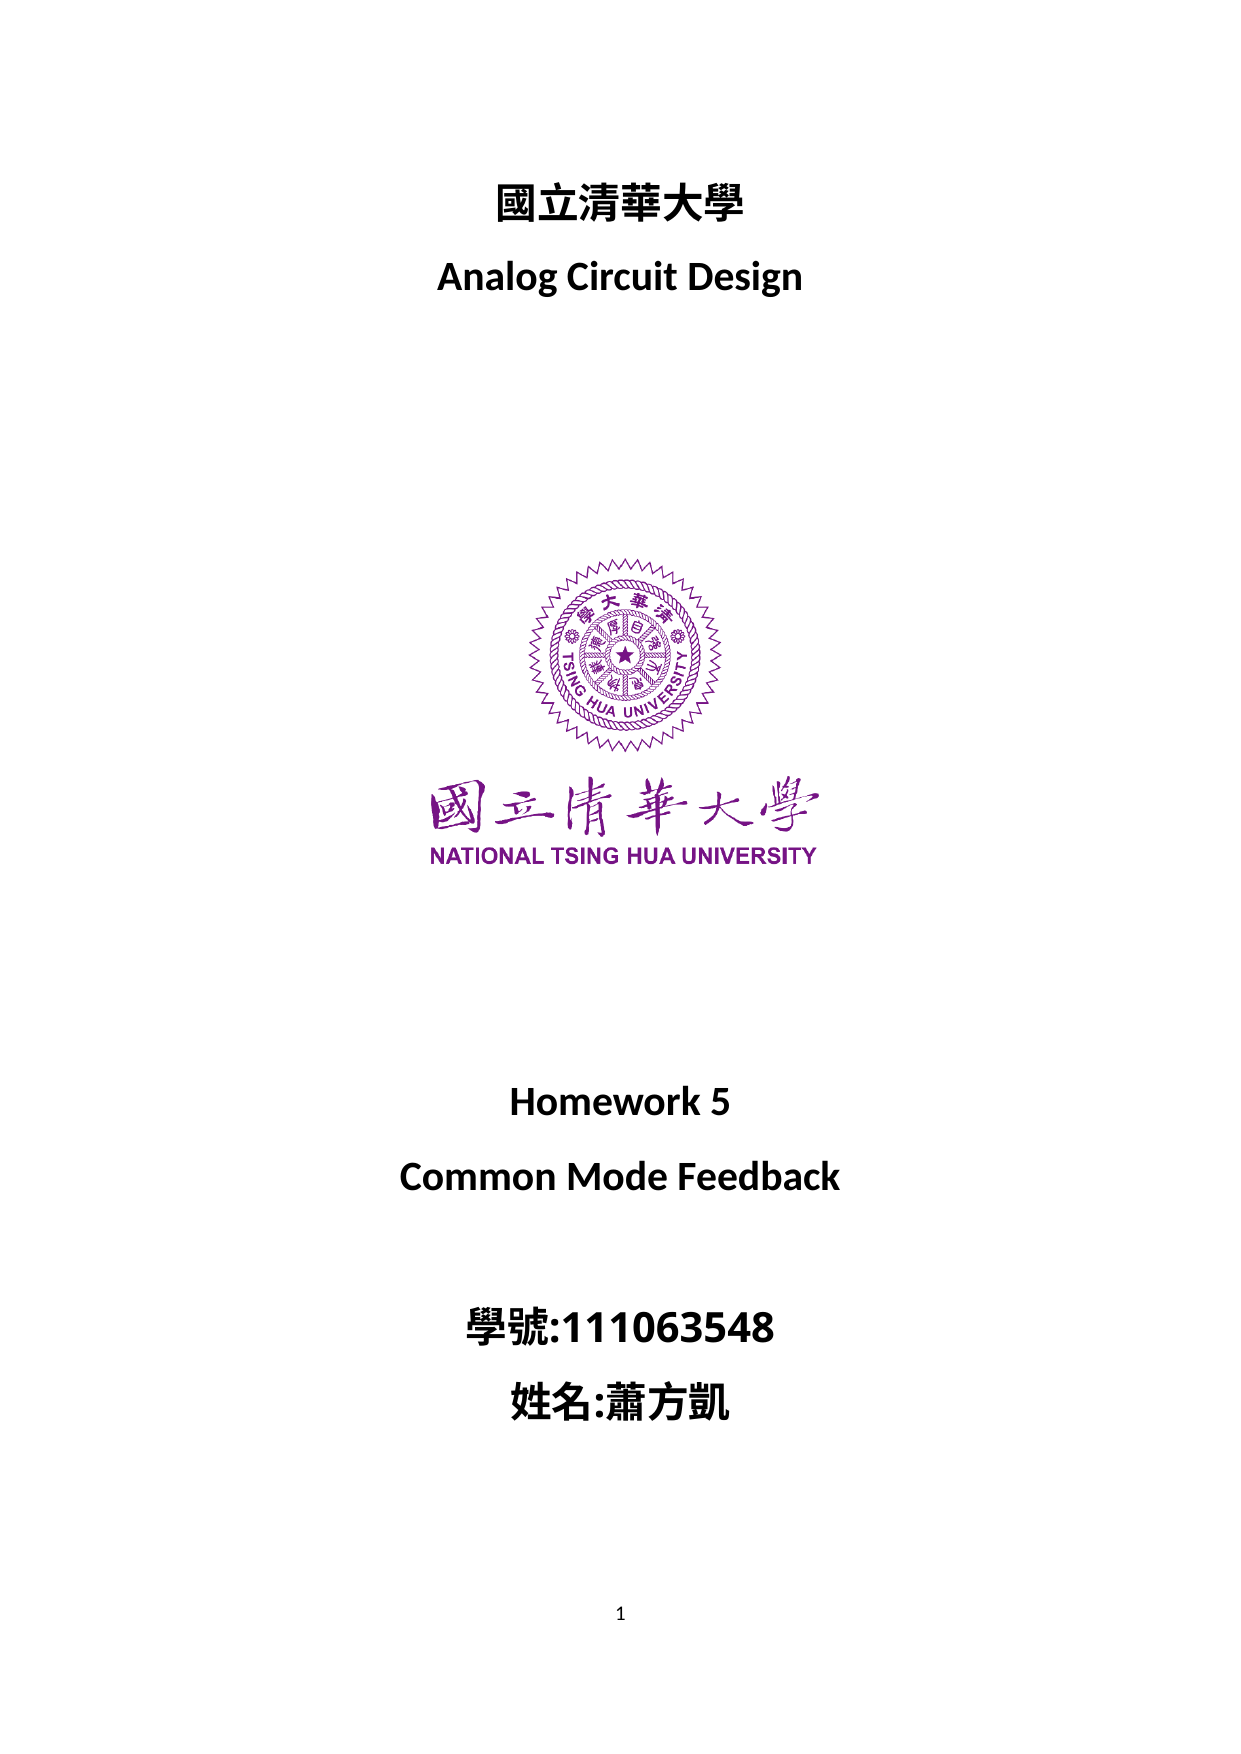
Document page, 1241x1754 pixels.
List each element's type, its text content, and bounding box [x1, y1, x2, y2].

text 國立清華大學 [187, 162, 1053, 237]
text Analog Circuit Design [187, 237, 1053, 312]
text Homework 5 [187, 1062, 1053, 1137]
text 學號:111063548 [187, 1287, 1053, 1362]
text 姓名:蕭方凱 [187, 1362, 1053, 1437]
picture [383, 537, 857, 886]
text Common Mode Feedback [187, 1137, 1053, 1212]
